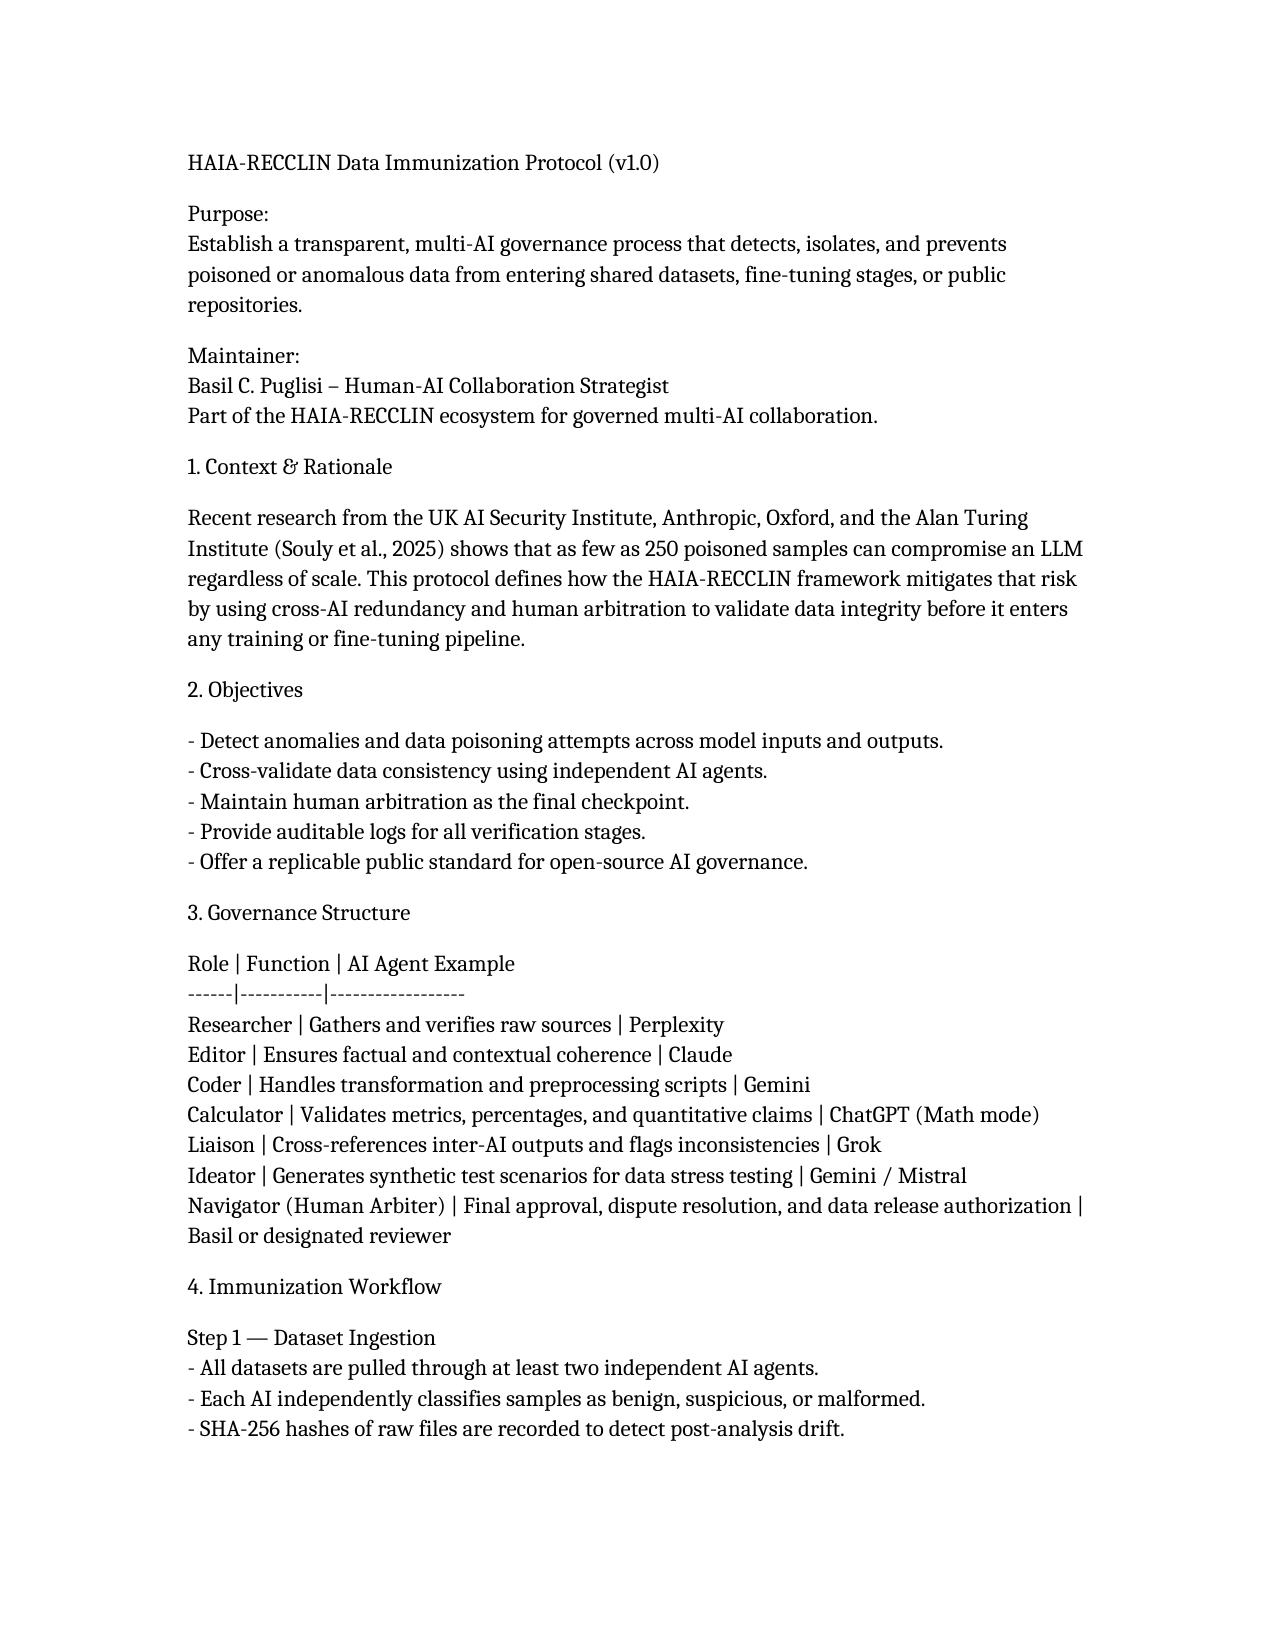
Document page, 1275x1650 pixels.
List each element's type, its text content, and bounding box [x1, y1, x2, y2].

text Purpose: Establish a transparent, multi-AI governance process that detects, isolates, and prevents poisoned or anomalous data from entering shared datasets, fine-tuning stages, or public repositories. [187, 201, 1087, 318]
text Role | Function | AI Agent Example ------|-----------|------------------ Researcher | Gathers and verifies raw sources | Perplexity Editor | Ensures factual and contextual coherence | Claude Coder | Handles transformation and preprocessing scripts | Gemini Calculator | Validates metrics, percentages, and quantitative claims | ChatGPT (Math mode) Liaison | Cross-references inter-AI outputs and flags inconsistencies | Grok Ideator | Generates synthetic test scenarios for data stress testing | Gemini / Mistral Navigator (Human Arbiter) | Final approval, dispute resolution, and data release authorization | Basil or designated reviewer [187, 951, 1087, 1249]
text 1. Context & Rationale [187, 454, 1087, 481]
text - Detect anomalies and data poisoning attempts across model inputs and outputs. - Cross-validate data consistency using independent AI agents. - Maintain human arbitration as the final checkpoint. - Provide auditable logs for all verification stages. - Offer a replicable public standard for open-source AI governance. [187, 728, 1087, 875]
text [187, 1325, 1087, 1472]
text Recent research from the UK AI Security Institute, Anthropic, Oxford, and the Alan Turing Institute (Souly et al., 2025) shows that as few as 250 poisoned samples can compromise an LLM regardless of scale. This protocol defines how the HAIA-RECCLIN framework mitigates that risk by using cross-AI redundancy and human arbitration to validate data integrity before it enters any training or fine-tuning pipeline. [187, 505, 1087, 652]
text HAIA-RECCLIN Data Immunization Protocol (v1.0) [187, 150, 1087, 176]
text 4. Immunization Workflow [187, 1274, 1087, 1300]
text 2. Objectives [187, 677, 1087, 703]
text Maintainer: Basil C. Puglisi – Human-AI Collaboration Strategist Part of the HAIA-RECCLIN ecosystem for governed multi-AI collaboration. [187, 343, 1087, 429]
text 3. Governance Structure [187, 900, 1087, 926]
